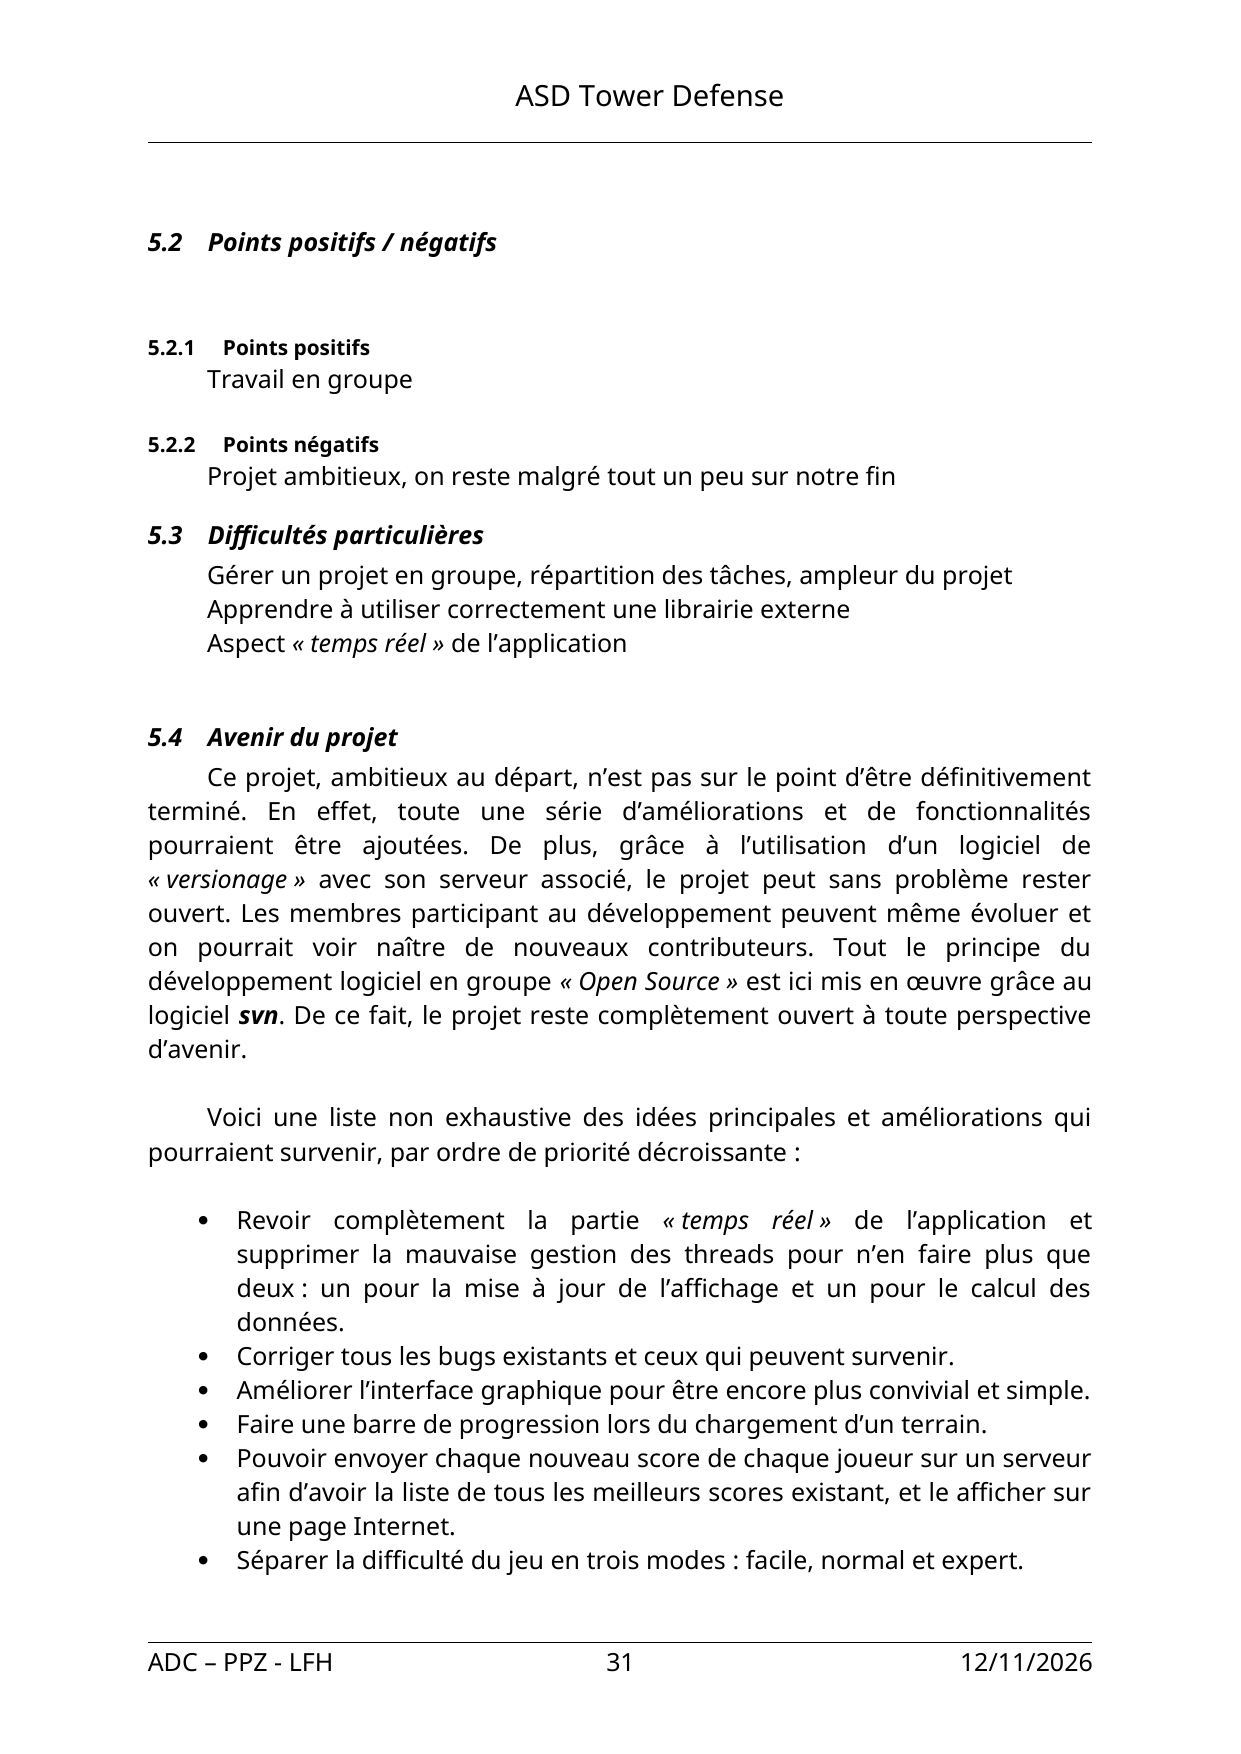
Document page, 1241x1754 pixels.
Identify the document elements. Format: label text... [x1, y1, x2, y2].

list Revoir complètement la partie « temps réel » de l’application et supprimer la mauvaise gestion des threads pour n’en faire plus que deux : un pour la mise à jour de l’affichage et un pour le calcul des données. [199, 1202, 1092, 1338]
text Gérer un projet en groupe, répartition des tâches, ampleur du projet [148, 558, 1092, 592]
list Faire une barre de progression lors du chargement d’un terrain. [199, 1407, 1092, 1441]
list Corriger tous les bugs existants et ceux qui peuvent survenir. [199, 1338, 1092, 1373]
list Pouvoir envoyer chaque nouveau score de chaque joueur sur un serveur afin d’avoir la liste de tous les meilleurs scores existant, et le afficher sur une page Internet. [199, 1441, 1092, 1543]
subtitle Difficultés particulières [148, 518, 1092, 552]
text Ce projet, ambitieux au départ, n’est pas sur le point d’être définitivement terminé. En effet, toute une série d’améliorations et de fonctionnalités pourraient être ajoutées. De plus, grâce à l’utilisation d’un logiciel de « versionage » avec son serveur associé, le projet peut sans problème rester ouvert. Les membres participant au développement peuvent même évoluer et on pourrait voir naître de nouveaux contributeurs. Tout le principe du développement logiciel en groupe « Open Source » est ici mis en œuvre grâce au logiciel svn. De ce fait, le projet reste complètement ouvert à toute perspective d’avenir. [148, 759, 1092, 1066]
subtitle Points positifs [148, 333, 1092, 362]
text Voici une liste non exhaustive des idées principales et améliorations qui pourraient survenir, par ordre de priorité décroissante : [148, 1100, 1092, 1168]
list Séparer la difficulté du jeu en trois modes : facile, normal et expert. [199, 1543, 1092, 1577]
text Travail en groupe [148, 362, 1092, 396]
subtitle Points négatifs [148, 430, 1092, 458]
subtitle Points positifs / négatifs [148, 225, 1092, 259]
text Aspect « temps réel » de l’application [148, 626, 1092, 660]
text Projet ambitieux, on reste malgré tout un peu sur notre fin [148, 458, 1092, 493]
list Améliorer l’interface graphique pour être encore plus convivial et simple. [199, 1373, 1092, 1407]
subtitle Avenir du projet [148, 719, 1092, 753]
text Apprendre à utiliser correctement une librairie externe [148, 592, 1092, 626]
